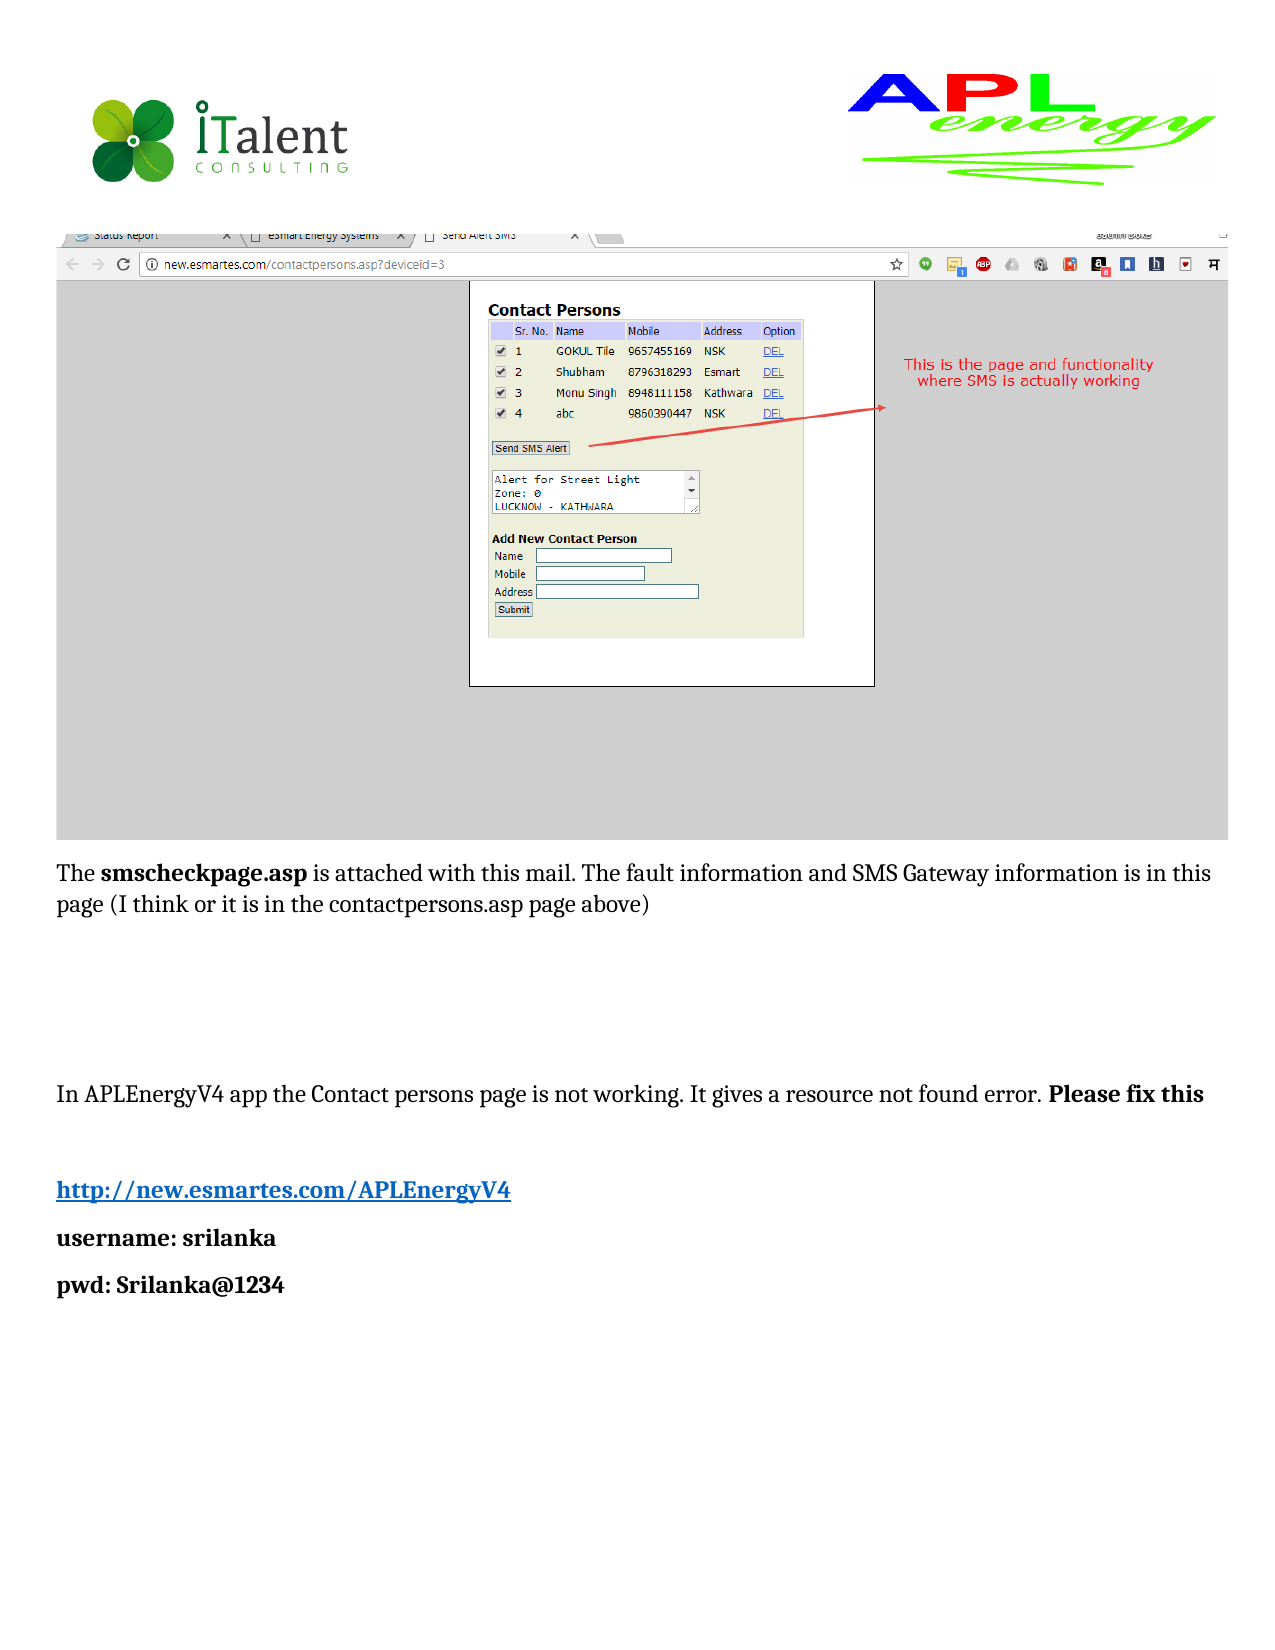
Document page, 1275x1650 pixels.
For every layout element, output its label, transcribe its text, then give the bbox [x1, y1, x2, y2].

text username: srilanka [56, 1223, 1228, 1252]
picture [67, 74, 373, 207]
text The smscheckpage.asp is attached with this mail. The fault information and SMS Gateway information is in this page (I think or it is in the contactpersons.asp page above) [56, 858, 1228, 918]
picture [848, 74, 1216, 185]
text pwd: Srilanka@1234 [56, 1271, 1228, 1300]
text In APLEnergyV4 app the Contact persons page is not working. It gives a resource not found error. Please fix this [56, 1080, 1228, 1109]
text http://new.esmartes.com/APLEnergyV4 [56, 1176, 1228, 1204]
picture [56, 234, 1229, 840]
